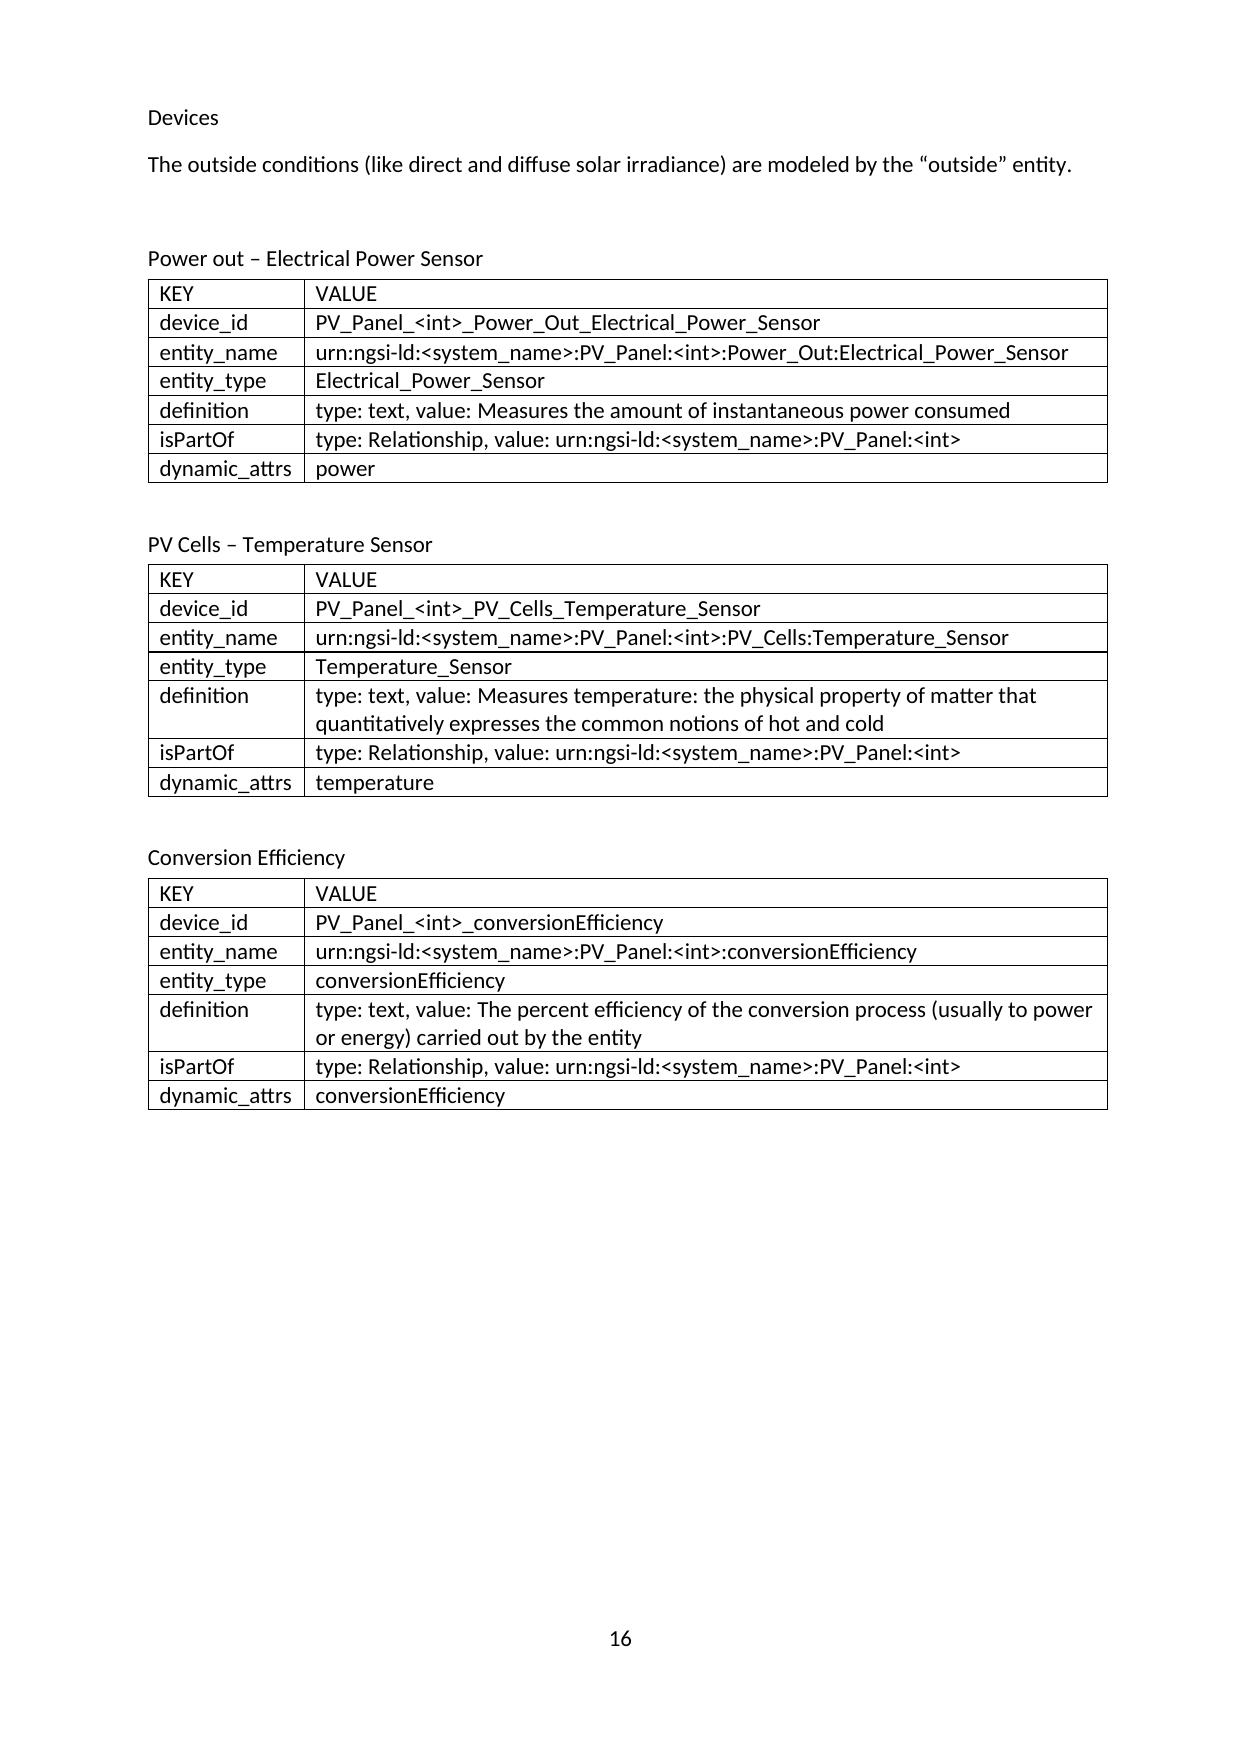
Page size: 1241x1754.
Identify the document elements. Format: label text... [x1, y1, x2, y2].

table_cell entity_type [149, 966, 304, 994]
table_cell dynamic_attrs [149, 768, 304, 796]
table_cell isPartOf [149, 1052, 304, 1080]
table_cell urn:ngsi-ld:<system_name>:PV_Panel:<int>:PV_Cells:Temperature_Sensor [305, 623, 1107, 651]
table_header KEY [149, 879, 304, 907]
table_header KEY [149, 280, 304, 307]
table_cell conversionEfficiency [305, 966, 1107, 994]
table_cell Electrical_Power_Sensor [305, 367, 1107, 395]
table_cell entity_name [149, 338, 304, 366]
table_header VALUE [305, 280, 1107, 307]
table_cell urn:ngsi-ld:<system_name>:PV_Panel:<int>:conversionEfficiency [305, 937, 1107, 965]
table_cell isPartOf [149, 425, 304, 453]
table_cell definition [149, 396, 304, 424]
table_cell type: text, value: Measures the amount of instantaneous power consumed [305, 396, 1107, 424]
table_cell dynamic_attrs [149, 454, 304, 482]
text Devices [148, 103, 1093, 131]
table_cell Temperature_Sensor [305, 653, 1107, 680]
table_cell definition [149, 681, 304, 737]
text Conversion Efficiency [148, 843, 1093, 872]
table_cell type: text, value: Measures temperature: the physical property of matter that quantitatively expresses the common notions of hot and cold [305, 681, 1107, 737]
table_header KEY [149, 565, 304, 593]
table_cell type: Relationship, value: urn:ngsi-ld:<system_name>:PV_Panel:<int> [305, 1052, 1107, 1080]
text The outside conditions (like direct and diffuse solar irradiance) are modeled by the “outside” entity. [148, 150, 1093, 178]
table_cell dynamic_attrs [149, 1081, 304, 1109]
table_header VALUE [305, 879, 1107, 907]
table_cell temperature [305, 768, 1107, 796]
table_cell device_id [149, 309, 304, 337]
table_cell entity_type [149, 367, 304, 395]
table_cell device_id [149, 594, 304, 622]
table_cell power [305, 454, 1107, 482]
table_cell PV_Panel_<int>_PV_Cells_Temperature_Sensor [305, 594, 1107, 622]
table_cell PV_Panel_<int>_Power_Out_Electrical_Power_Sensor [305, 309, 1107, 337]
table_cell isPartOf [149, 739, 304, 767]
text PV Cells – Temperature Sensor [148, 530, 1093, 558]
table_header VALUE [305, 565, 1107, 593]
table_cell entity_name [149, 623, 304, 651]
table_cell type: text, value: The percent efficiency of the conversion process (usually to power or energy) carried out by the entity [305, 995, 1107, 1051]
table_cell definition [149, 995, 304, 1051]
table_cell type: Relationship, value: urn:ngsi-ld:<system_name>:PV_Panel:<int> [305, 425, 1107, 453]
table_cell conversionEfficiency [305, 1081, 1107, 1109]
table_cell device_id [149, 908, 304, 936]
table_cell PV_Panel_<int>_conversionEfficiency [305, 908, 1107, 936]
table_cell type: Relationship, value: urn:ngsi-ld:<system_name>:PV_Panel:<int> [305, 739, 1107, 767]
text Power out – Electrical Power Sensor [148, 244, 1093, 272]
table_cell entity_name [149, 937, 304, 965]
table_cell entity_type [149, 653, 304, 680]
table_cell urn:ngsi-ld:<system_name>:PV_Panel:<int>:Power_Out:Electrical_Power_Sensor [305, 338, 1107, 366]
